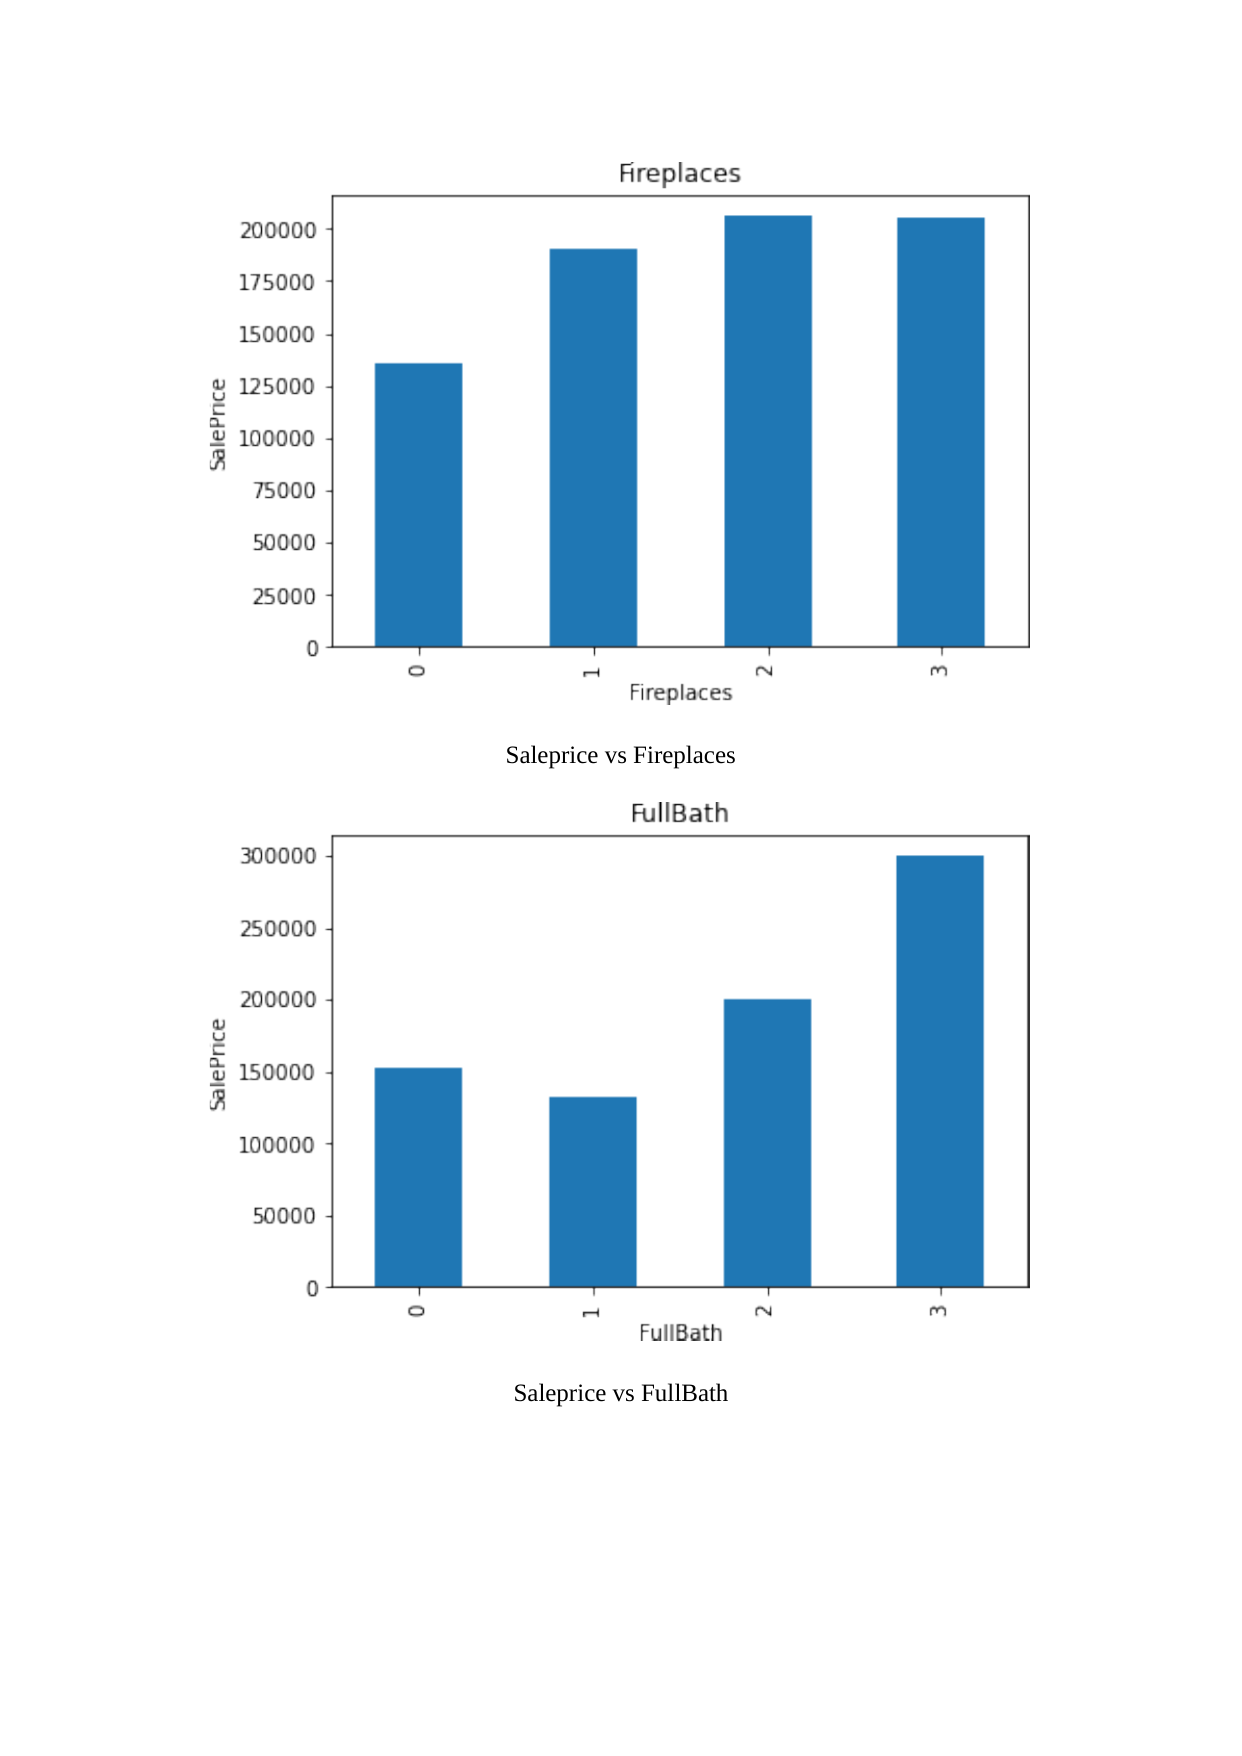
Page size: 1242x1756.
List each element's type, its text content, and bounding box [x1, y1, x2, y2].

picture [209, 162, 1030, 705]
picture [209, 802, 1030, 1341]
text Saleprice vs FullBath [398, 1378, 843, 1407]
text Saleprice vs Fireplaces [398, 740, 843, 769]
